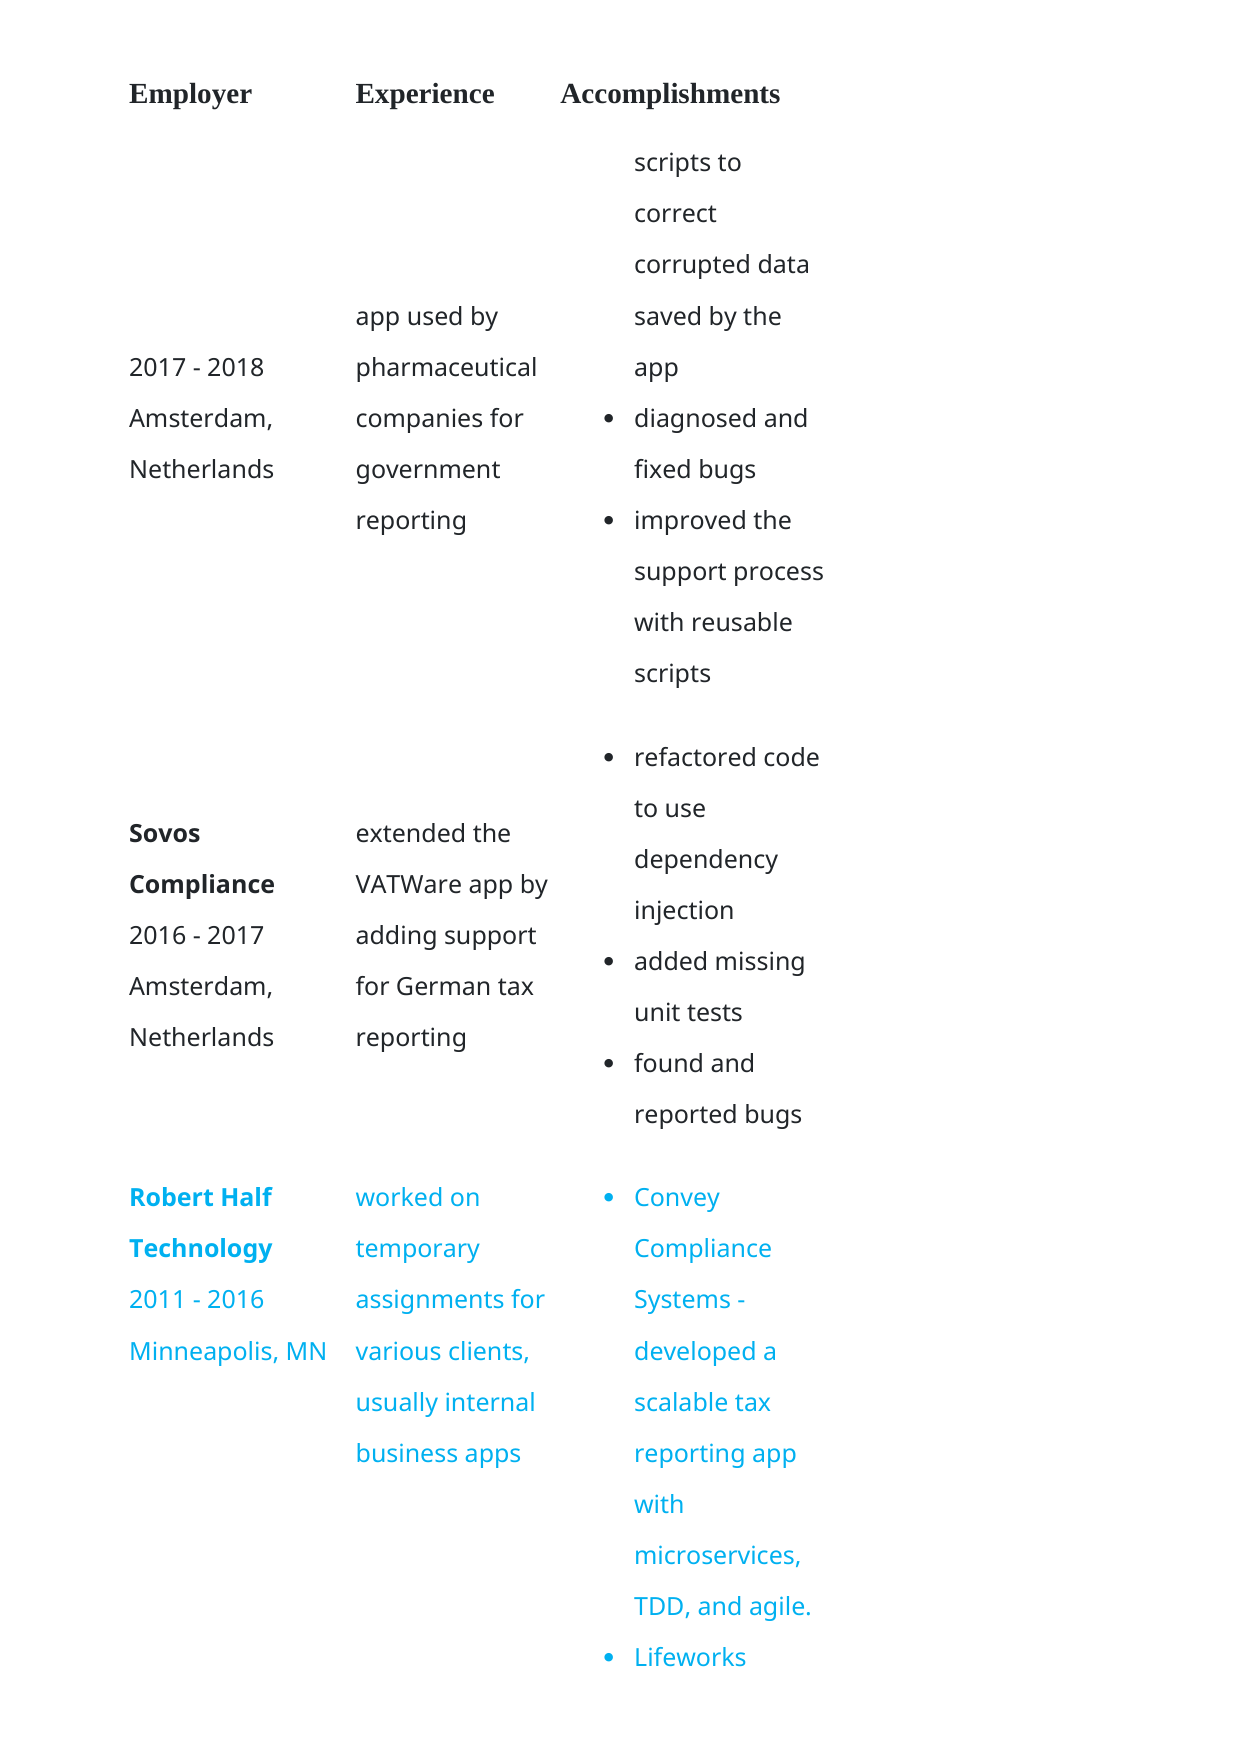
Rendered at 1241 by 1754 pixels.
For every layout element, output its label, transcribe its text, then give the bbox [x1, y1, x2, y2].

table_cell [126, 1177, 352, 1676]
table_cell extended the VATWare app by adding support for German tax reporting [353, 736, 557, 1177]
table_cell Sovos Compliance 2016 - 2017 Amsterdam, Netherlands [126, 736, 352, 1177]
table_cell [557, 142, 828, 736]
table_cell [353, 142, 557, 736]
table_cell refactored code to use dependency injection added missing unit tests found and reported bugs [557, 736, 828, 1177]
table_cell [126, 142, 352, 736]
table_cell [557, 1177, 828, 1676]
table_header Experience [353, 59, 557, 142]
table_header Employer [126, 59, 352, 142]
table_header Accomplishments [557, 59, 828, 142]
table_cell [353, 1177, 557, 1676]
